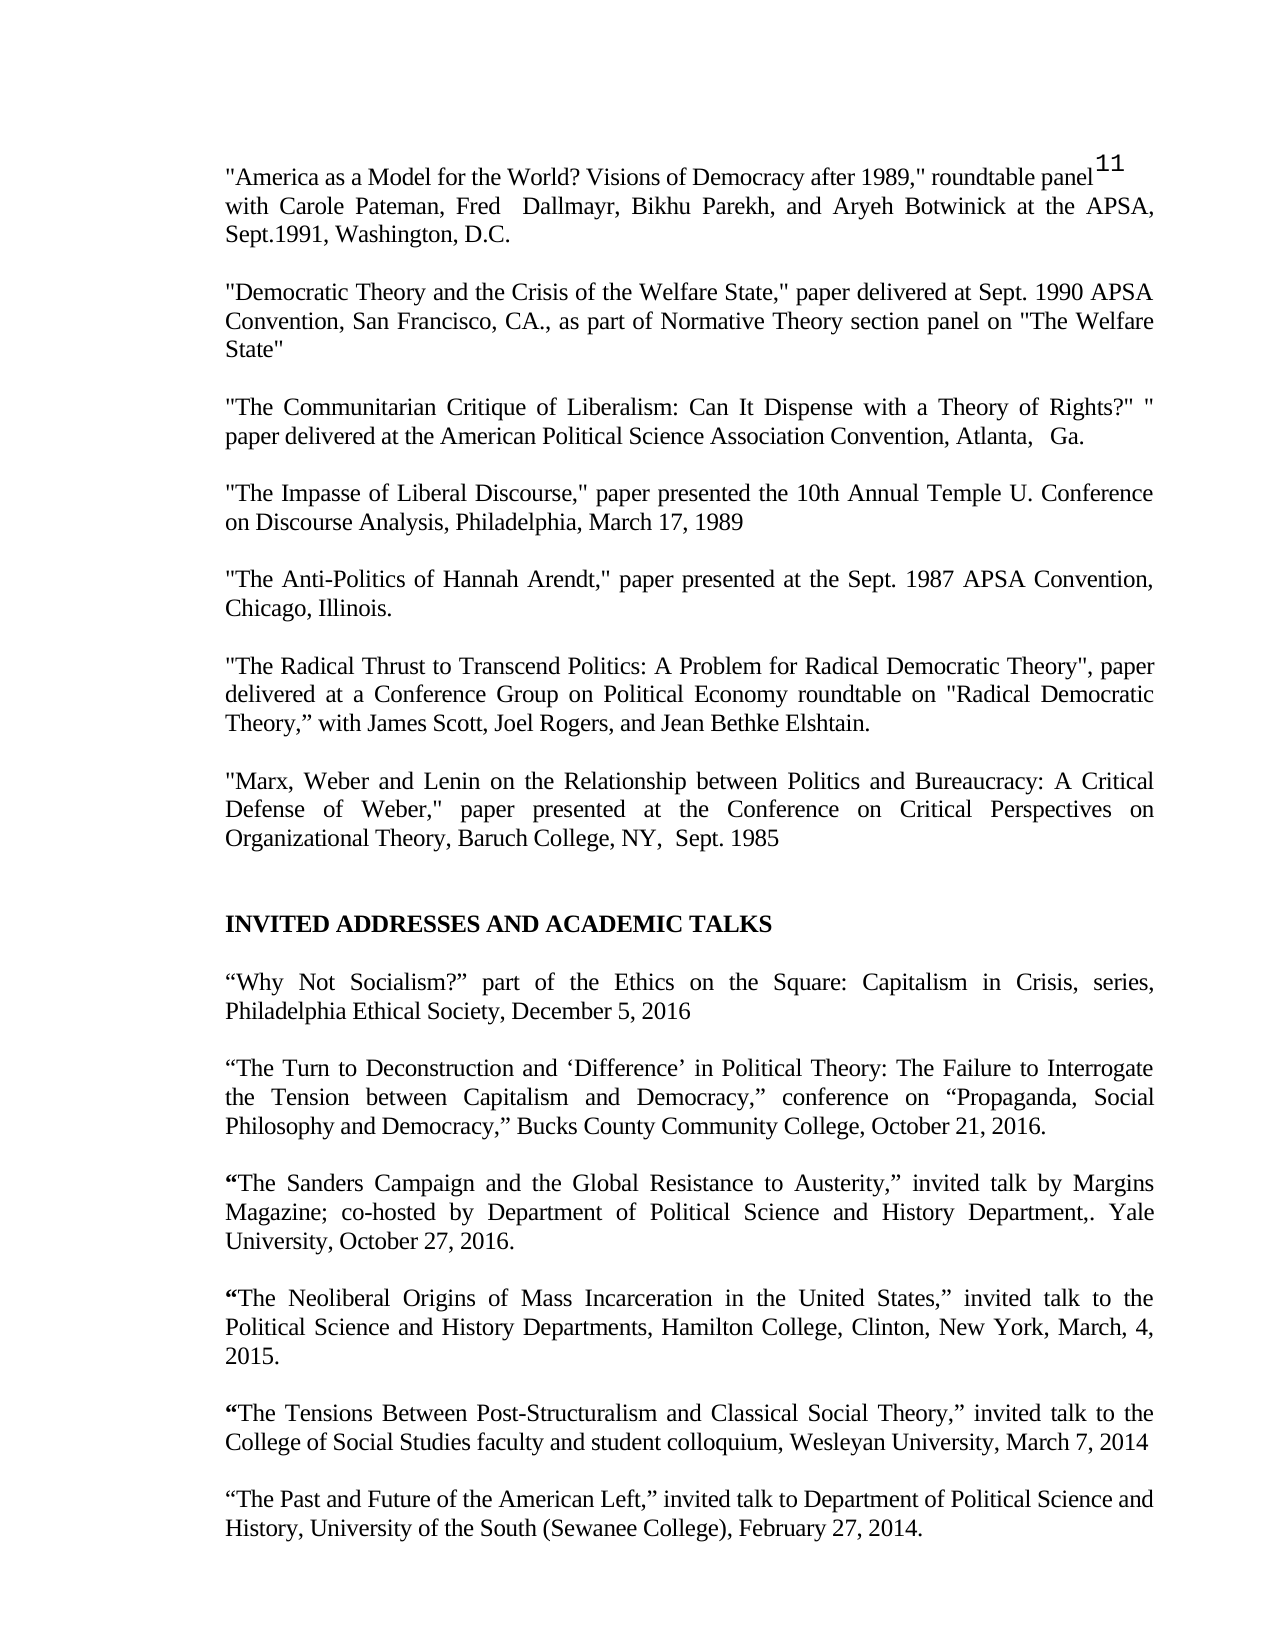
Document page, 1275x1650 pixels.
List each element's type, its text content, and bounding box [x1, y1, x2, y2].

text “The Past and Future of the American Left,” invited talk to Department of Political Science and History, University of the South (), February 27, 2014. [225, 1484, 1155, 1542]
text “The Neoliberal Origins of Mass Incarceration in the United States,” invited talk to the Political Science and History Departments, Hamilton College, Clinton, New York, March, 4, 2015. [225, 1283, 1155, 1369]
text INVITED ADDRESSES AND ACADEMIC TALKS [225, 909, 1155, 938]
text "The Radical Thrust to Transcend Politics: A Problem for Radical Democratic Theory", paper delivered at a Conference Group on Political Economy roundtable on "Radical Democratic Theory,” with James Scott, Joel Rogers, and Jean Bethke Elshtain. [225, 651, 1155, 737]
text " as a Model for the World? Visions of Democracy after 1989," roundtable panel with Carole Pateman, Fred Dallmayr, Bikhu Parekh, and Aryeh Botwinick at the APSA, Sept.1991, [225, 162, 1155, 248]
text “Why Not Socialism?” part of the Ethics on the Square: Capitalism in Crisis, series, Philadelphia Ethical Society, December 5, 2016 [225, 967, 1155, 1024]
text “The Turn to Deconstruction and ‘Difference’ in Political Theory: The Failure to Interrogate the Tension between Capitalism and Democracy,” conference on “Propaganda, Social Philosophy and Democracy,” Bucks County Community College, October 21, 2016. [225, 1053, 1155, 1139]
text "The Communitarian Critique of Liberalism: Can It Dispense with a Theory of Rights?" " paper delivered at the American Political Science Association Convention, [225, 392, 1155, 449]
text "The Anti-Politics of Hannah Arendt," paper presented at the Sept. 1987 APSA Convention, . [225, 564, 1155, 622]
text "Democratic Theory and the Crisis of the Welfare State," paper delivered at Sept. 1990 APSA Convention, , CA., as part of Normative Theory section panel on "The Welfare State" [225, 277, 1155, 363]
text "The Impasse of Liberal Discourse," paper presented the 10th Annual Temple U. Conference on Discourse Analysis, , March 17, 1989 [225, 478, 1155, 536]
text “The Tensions Between Post-Structuralism and Classical Social Theory,” invited talk to the College of Social Studies faculty and student colloquium, Wesleyan University, March 7, 2014 [225, 1398, 1155, 1456]
text “The Sanders Campaign and the Global Resistance to Austerity,” invited talk by Margins Magazine; co-hosted by Department of Political Science and History Department,. Yale University, October 27, 2016. [225, 1168, 1155, 1254]
text "Marx, Weber and Lenin on the Relationship between Politics and Bureaucracy: A Critical Defense of Weber," paper presented at the Conference on Critical Perspectives on Organizational Theory, Baruch College, NY, Sept. 1985 [225, 766, 1155, 852]
